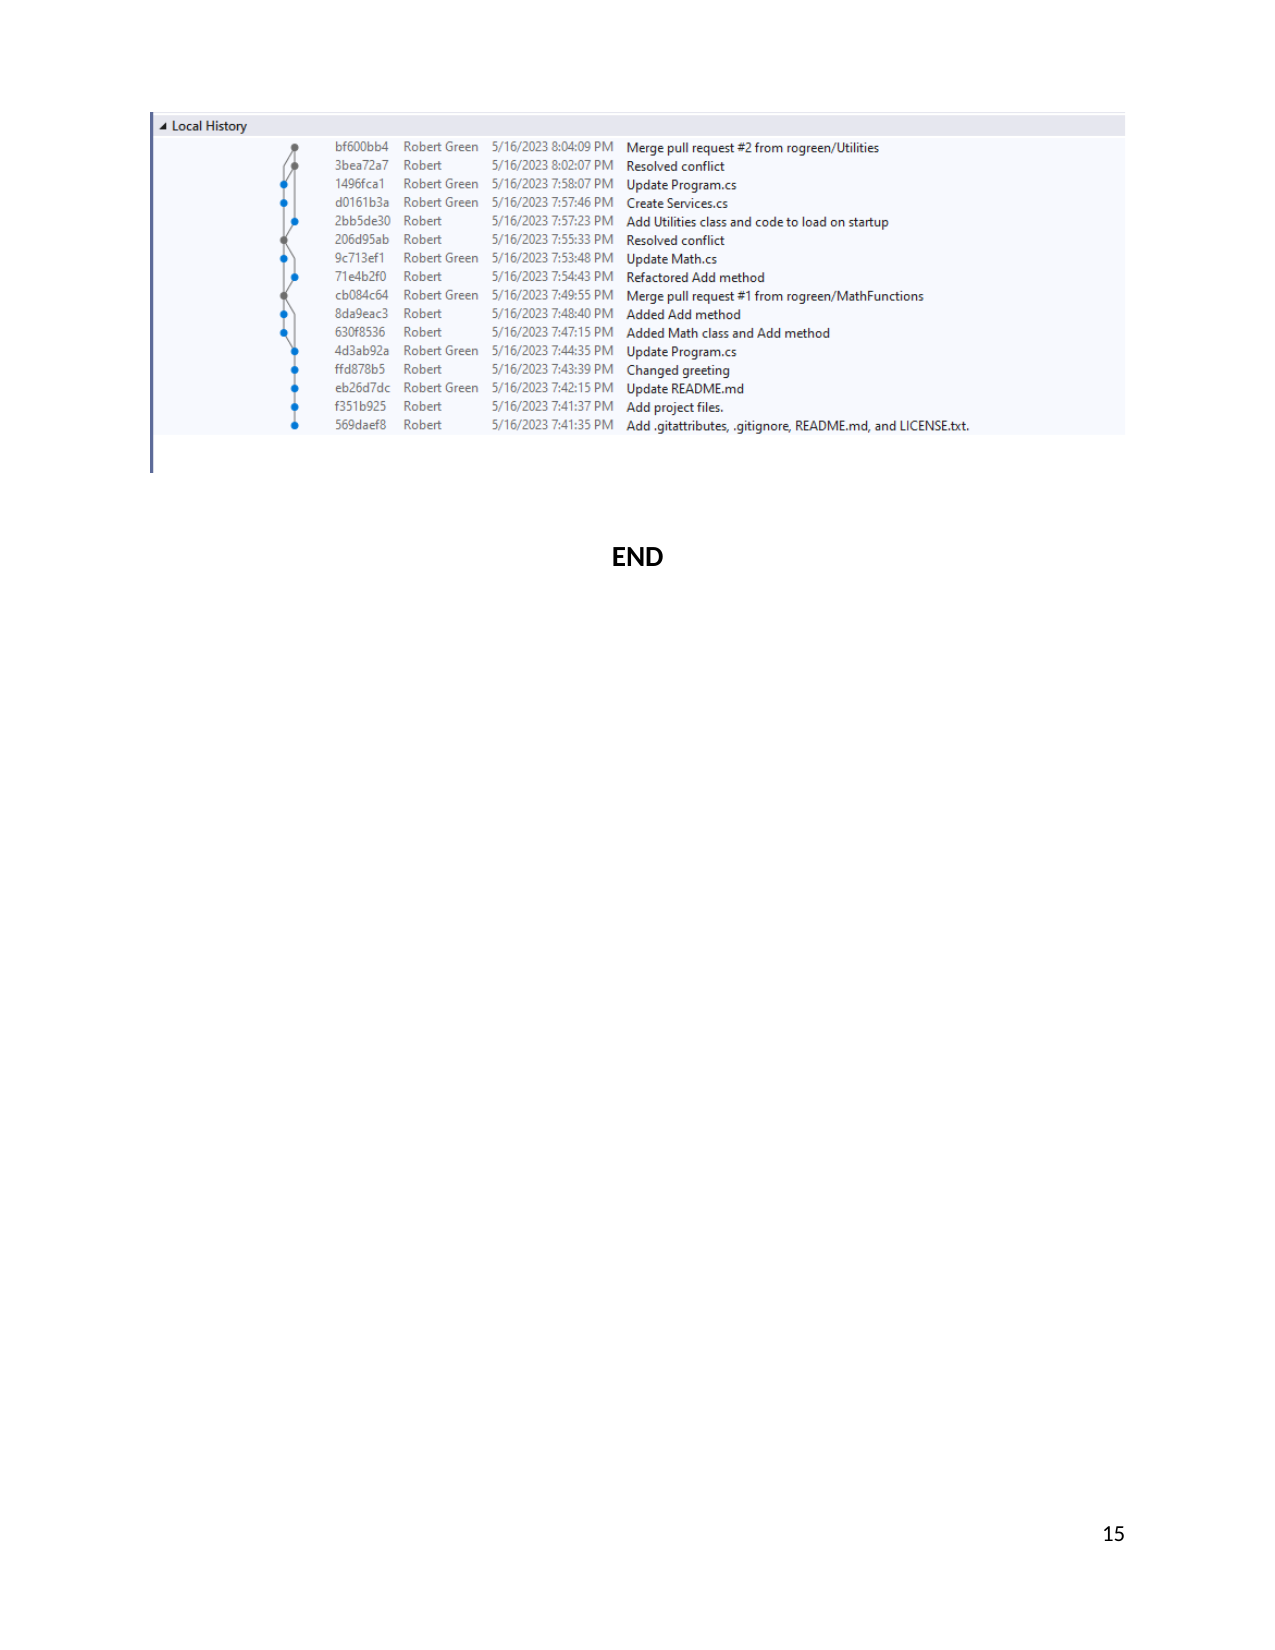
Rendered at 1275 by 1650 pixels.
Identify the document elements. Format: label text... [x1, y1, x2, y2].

text END [150, 538, 1125, 574]
picture [150, 112, 1125, 473]
